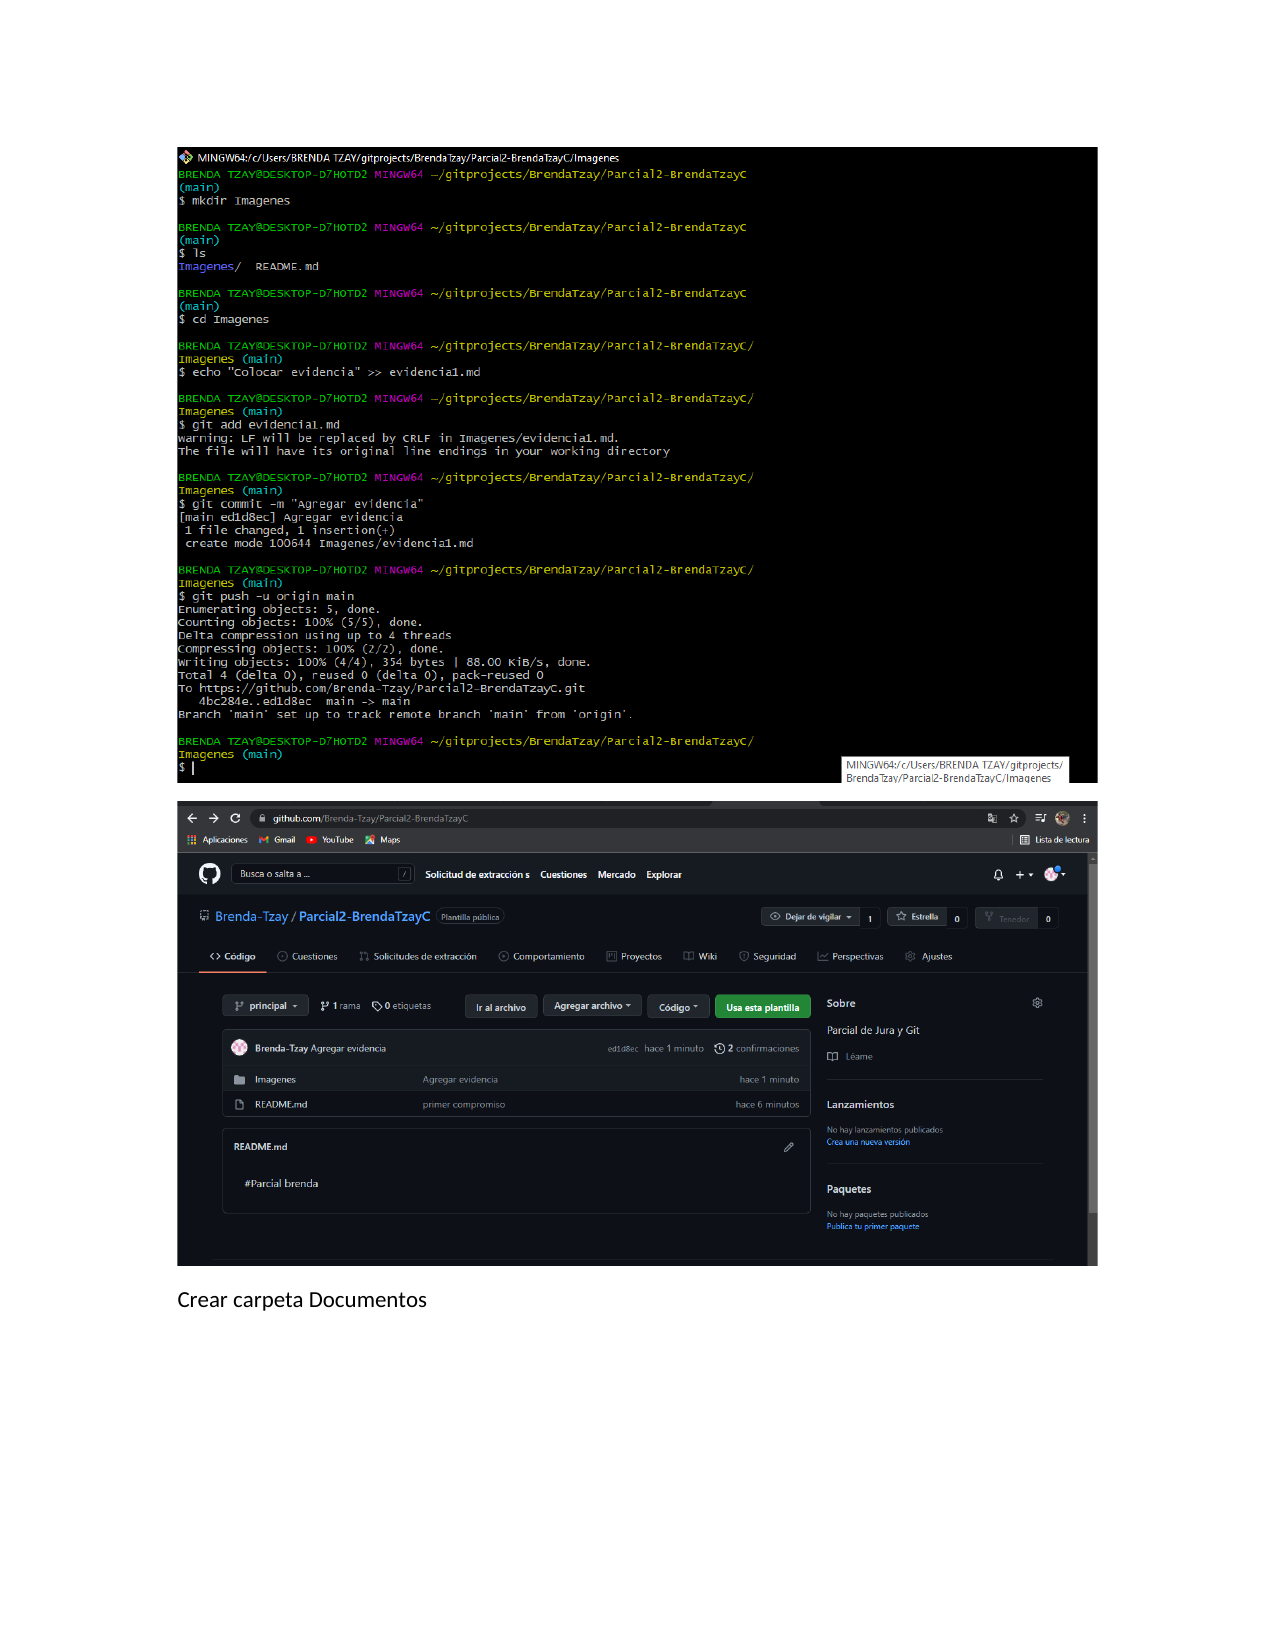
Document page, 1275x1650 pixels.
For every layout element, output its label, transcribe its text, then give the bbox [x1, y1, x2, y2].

picture [177, 147, 1098, 783]
picture [177, 801, 1098, 1266]
text Crear carpeta Documentos [177, 1285, 1098, 1313]
